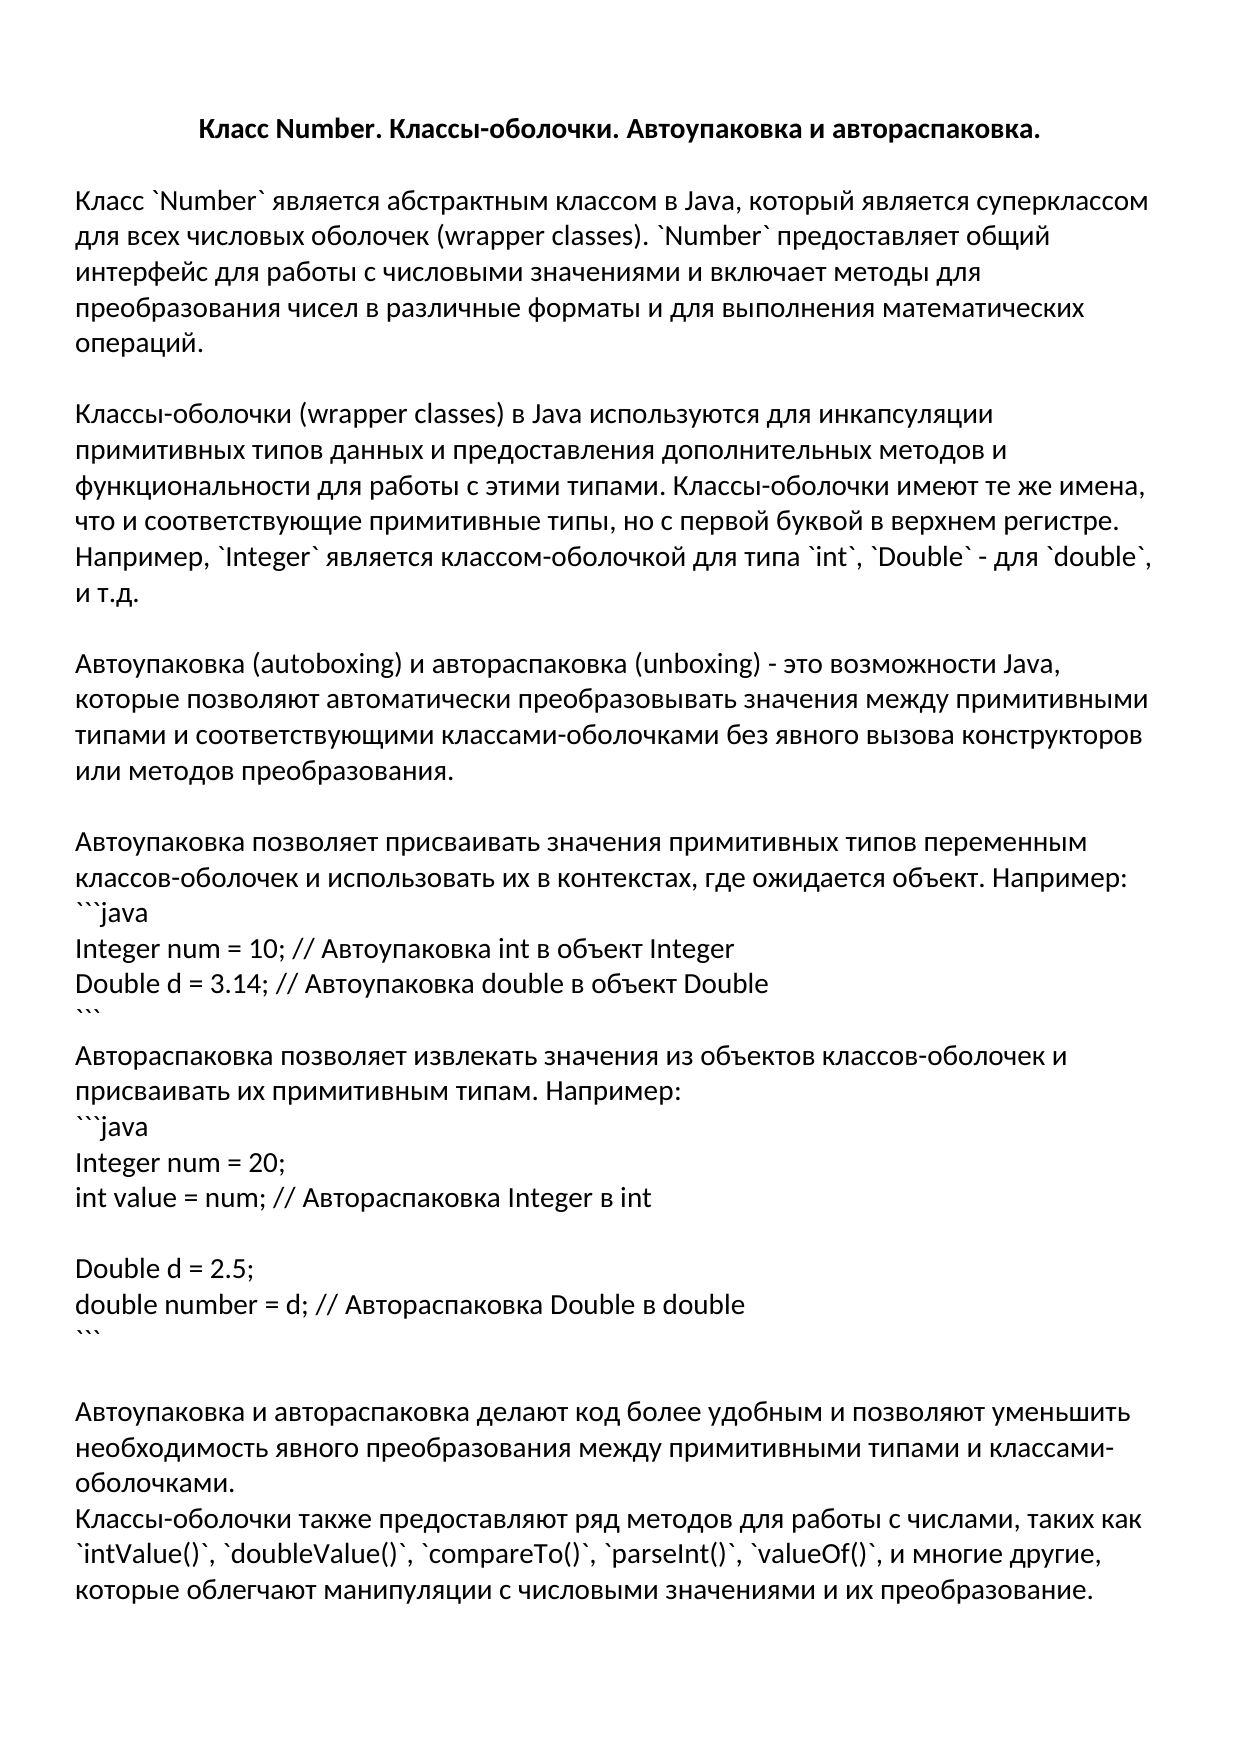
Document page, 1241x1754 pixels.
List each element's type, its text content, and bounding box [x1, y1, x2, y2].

text Классы-оболочки также предоставляют ряд методов для работы с числами, таких как `intValue()`, `doubleValue()`, `compareTo()`, `parseInt()`, `valueOf()`, и многие другие, которые облегчают манипуляции с числовыми значениями и их преобразование. [75, 1500, 1165, 1607]
text Double d = 3.14; // Автоупаковка double в объект Double [75, 966, 1165, 1001]
text ``` [75, 1322, 1165, 1357]
text Автоупаковка и автораспаковка делают код более удобным и позволяют уменьшить необходимость явного преобразования между примитивными типами и классами-оболочками. [75, 1393, 1165, 1500]
text ```java [75, 1108, 1165, 1144]
text Integer num = 10; // Автоупаковка int в объект Integer [75, 930, 1165, 966]
text ```java [75, 894, 1165, 930]
text int value = num; // Автораспаковка Integer в int [75, 1179, 1165, 1215]
text Integer num = 20; [75, 1144, 1165, 1179]
text ``` [75, 1001, 1165, 1037]
text Автоупаковка позволяет присваивать значения примитивных типов переменным классов-оболочек и использовать их в контекстах, где ожидается объект. Например: [75, 823, 1165, 894]
text Автораспаковка позволяет извлекать значения из объектов классов-оболочек и присваивать их примитивным типам. Например: [75, 1037, 1165, 1108]
text Класс `Number` является абстрактным классом в Java, который является суперклассом для всех числовых оболочек (wrapper classes). `Number` предоставляет общий интерфейс для работы с числовыми значениями и включает методы для преобразования чисел в различные форматы и для выполнения математических операций. [75, 182, 1165, 360]
text double number = d; // Автораспаковка Double в double [75, 1286, 1165, 1322]
text Класс Number. Классы-оболочки. Автоупаковка и автораспаковка. [75, 111, 1165, 146]
text Классы-оболочки (wrapper classes) в Java используются для инкапсуляции примитивных типов данных и предоставления дополнительных методов и функциональности для работы с этими типами. Классы-оболочки имеют те же имена, что и соответствующие примитивные типы, но с первой буквой в верхнем регистре. Например, `Integer` является классом-оболочкой для типа `int`, `Double` - для `double`, и т.д. [75, 396, 1165, 609]
text Автоупаковка (autoboxing) и автораспаковка (unboxing) - это возможности Java, которые позволяют автоматически преобразовывать значения между примитивными типами и соответствующими классами-оболочками без явного вызова конструкторов или методов преобразования. [75, 645, 1165, 787]
text Double d = 2.5; [75, 1251, 1165, 1286]
